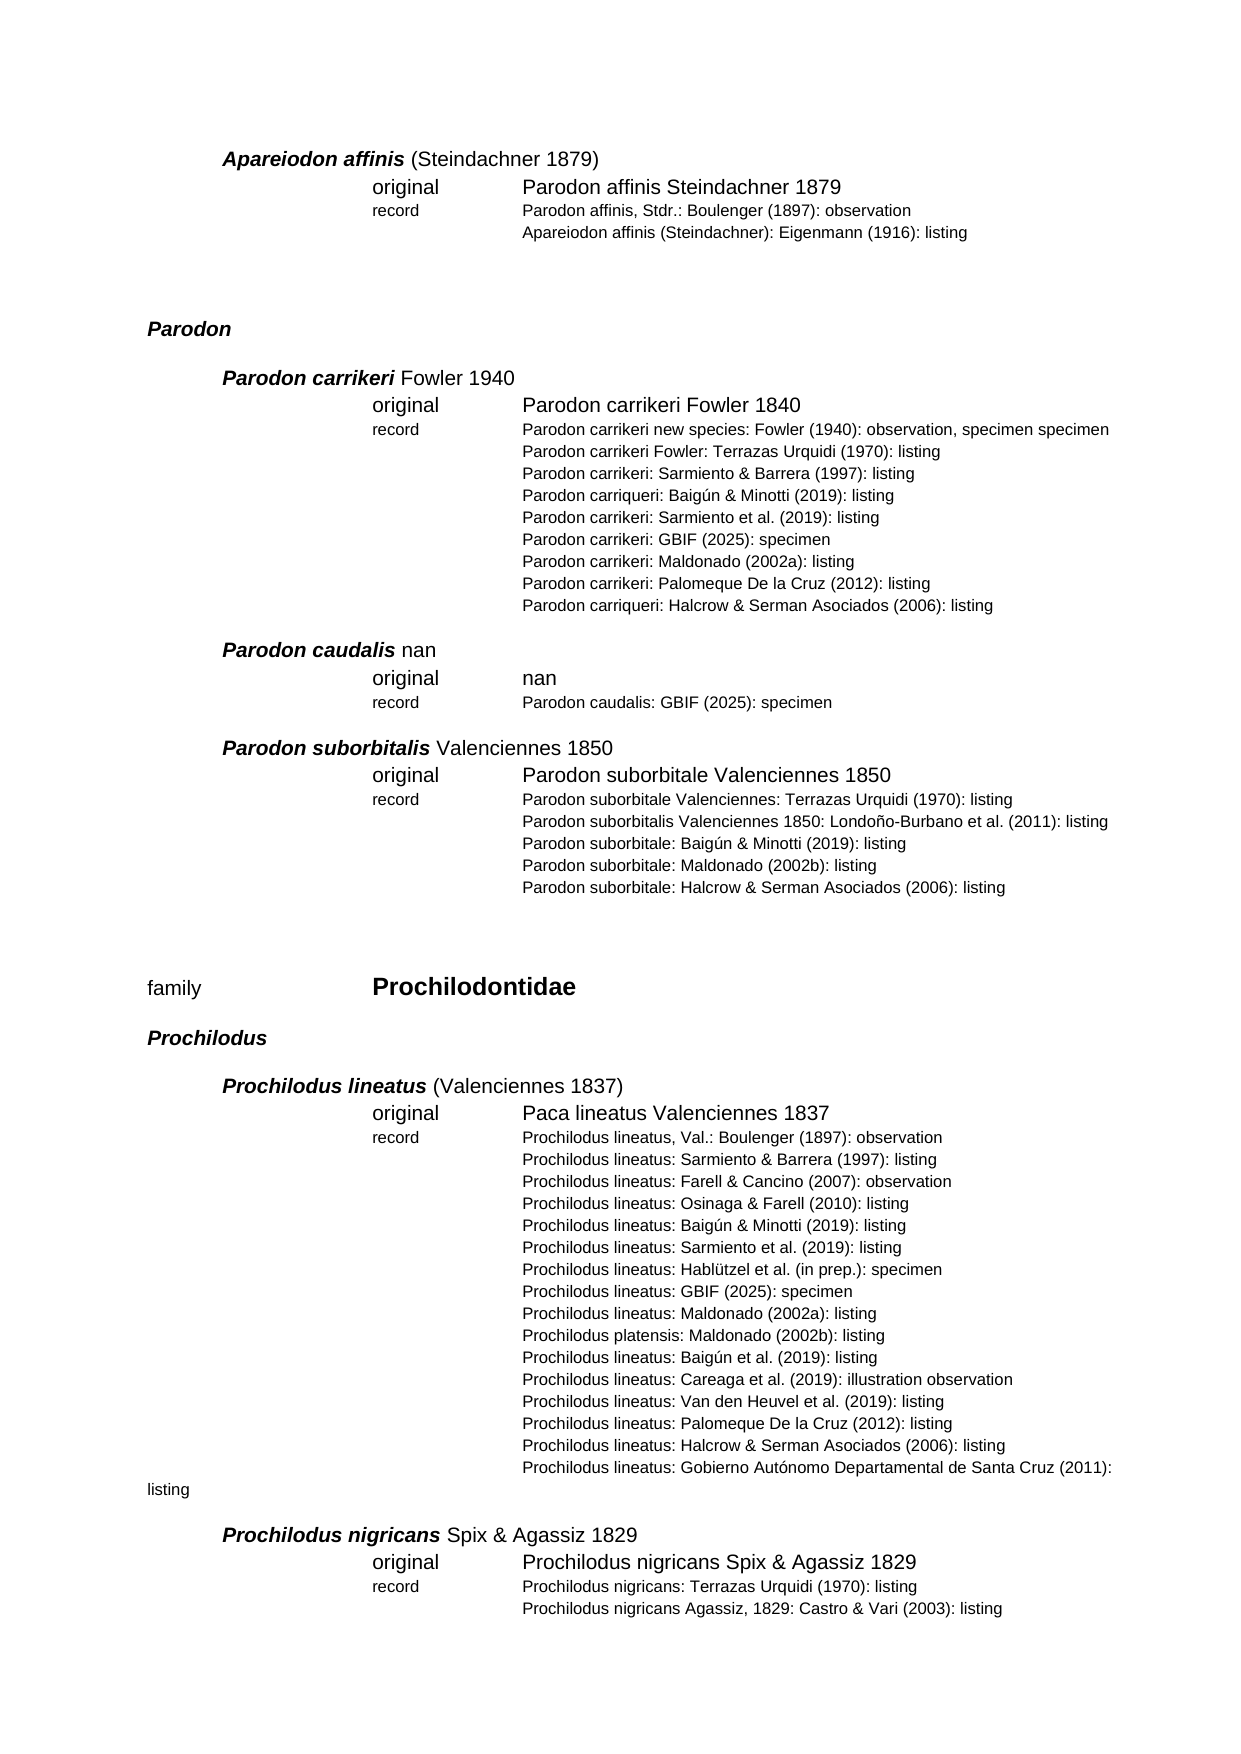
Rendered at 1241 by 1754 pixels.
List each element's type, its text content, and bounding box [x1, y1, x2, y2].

text Parodon [147, 317, 1137, 341]
text Prochilodus [147, 1025, 1137, 1049]
text Prochilodus lineatus (Valenciennes 1837) original Paca lineatus Valenciennes 1837 record Prochilodus lineatus, Val.: Boulenger (1897): observation Prochilodus lineatus: Sarmiento & Barrera (1997): listing Prochilodus lineatus: Farell & Cancino (2007): observation Prochilodus lineatus: Osinaga & Farell (2010): listing Prochilodus lineatus: Baigún & Minotti (2019): listing Prochilodus lineatus: Sarmiento et al. (2019): listing Prochilodus lineatus: Hablützel et al. (in prep.): specimen Prochilodus lineatus: GBIF (2025): specimen Prochilodus lineatus: Maldonado (2002a): listing Prochilodus platensis: Maldonado (2002b): listing Prochilodus lineatus: Baigún et al. (2019): listing Prochilodus lineatus: Careaga et al. (2019): illustration observation Prochilodus lineatus: Van den Heuvel et al. (2019): listing Prochilodus lineatus: Palomeque De la Cruz (2012): listing Prochilodus lineatus: Halcrow & Serman Asociados (2006): listing Prochilodus lineatus: Gobierno Autónomo Departamental de Santa Cruz (2011): listing [147, 1074, 1137, 1499]
text Parodon caudalis nan original nan record Parodon caudalis: GBIF (2025): specimen [147, 638, 1137, 712]
text family Prochilodontidae [147, 971, 1137, 1000]
text Parodon suborbitalis Valenciennes 1850 original Parodon suborbitale Valenciennes 1850 record Parodon suborbitale Valenciennes: Terrazas Urquidi (1970): listing Parodon suborbitalis Valenciennes 1850: Londoño-Burbano et al. (2011): listing Parodon suborbitale: Baigún & Minotti (2019): listing Parodon suborbitale: Maldonado (2002b): listing Parodon suborbitale: Halcrow & Serman Asociados (2006): listing [147, 735, 1137, 897]
